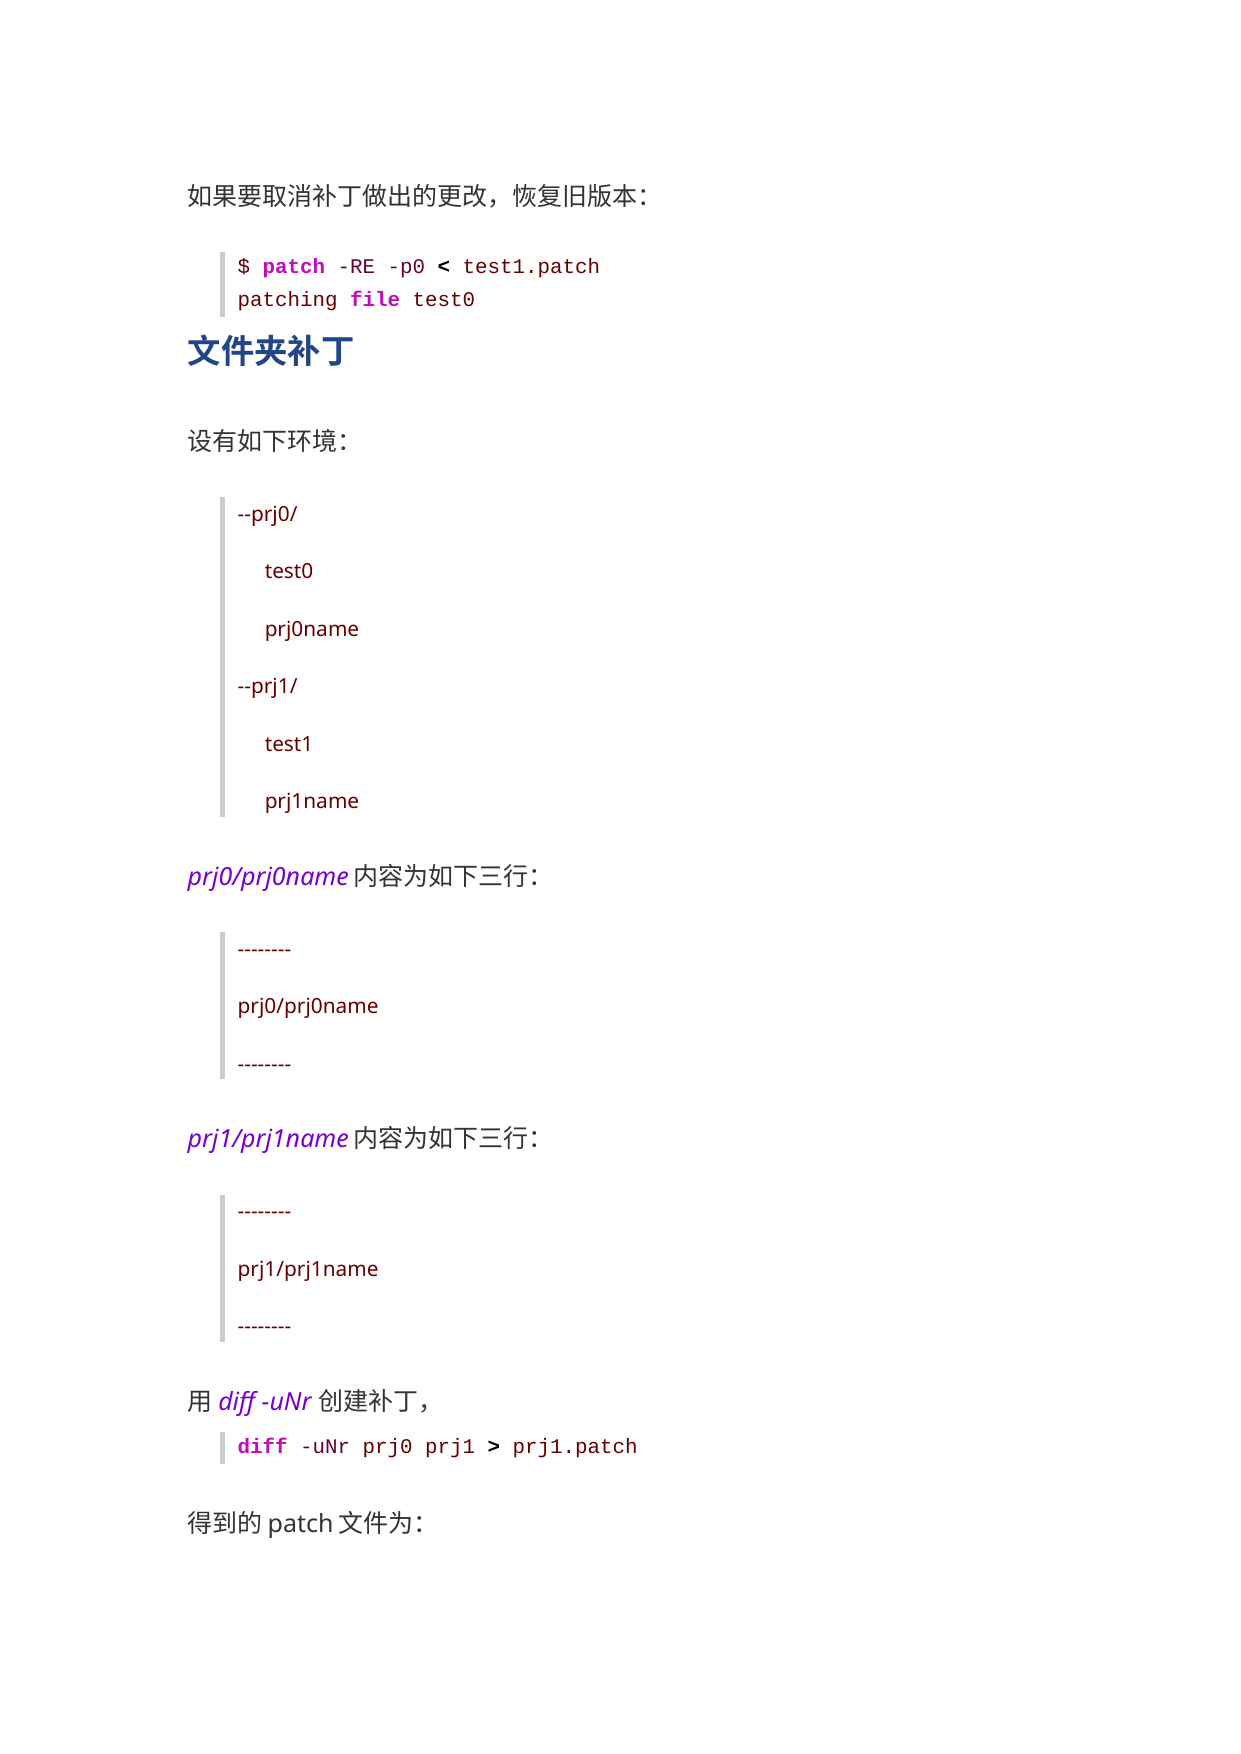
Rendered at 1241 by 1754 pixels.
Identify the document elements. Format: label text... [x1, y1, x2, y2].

text 用 diff -uNr 创建补丁， [187, 1367, 1053, 1432]
text prj0/prj0name [225, 989, 1053, 1022]
text $ patch -RE -p0 < test1.patch [225, 252, 1053, 284]
text prj0/prj0name内容为如下三行： [187, 842, 1053, 907]
text test1 [225, 727, 1053, 759]
text -------- [225, 932, 1053, 964]
text prj1/prj1name [225, 1252, 1053, 1284]
text prj1/prj1name内容为如下三行： [187, 1104, 1053, 1169]
text -------- [225, 1047, 1053, 1079]
text 得到的patch文件为： [187, 1489, 1053, 1554]
text 如果要取消补丁做出的更改，恢复旧版本： [187, 162, 1053, 227]
text prj1name [225, 784, 1053, 817]
text -------- [225, 1309, 1053, 1342]
text prj0name [225, 612, 1053, 644]
text test0 [225, 554, 1053, 587]
text --prj1/ [225, 669, 1053, 702]
text diff -uNr prj0 prj1 > prj1.patch [225, 1432, 1053, 1464]
text 文件夹补丁 [187, 317, 1053, 382]
text patching file test0 [225, 284, 1053, 317]
text --prj0/ [225, 497, 1053, 529]
text 设有如下环境： [187, 407, 1053, 472]
text -------- [220, 1194, 1053, 1227]
